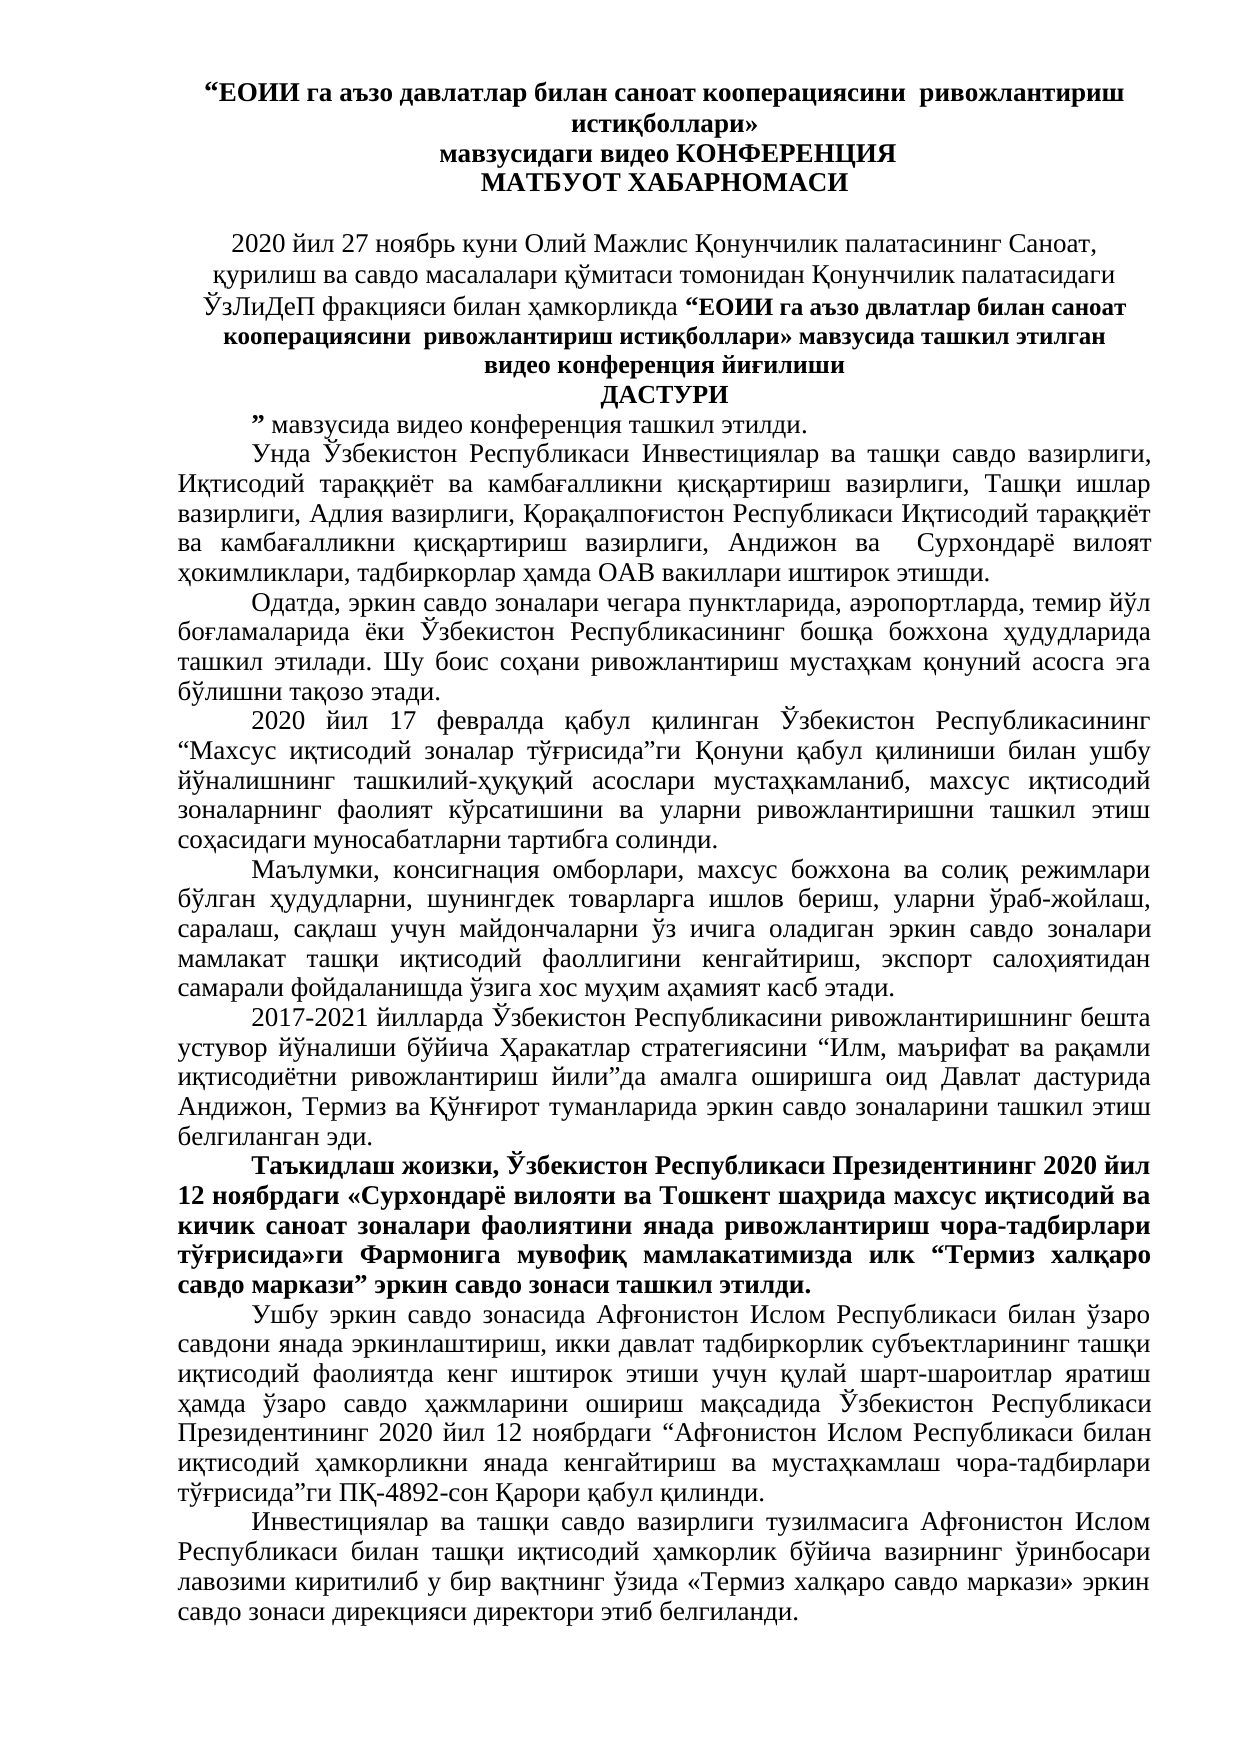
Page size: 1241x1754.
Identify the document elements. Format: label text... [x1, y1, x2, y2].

text 2017-2021 йилларда Ўзбекистон Республикасини ривожлантиришнинг бешта устувор йўналиши бўйича Ҳаракатлар стратегиясини “Илм, маърифат ва рақамли иқтисодиётни ривожлантириш йили”да амалга оширишга оид Давлат дастурида Андижон, Термиз ва Қўнғирот туманларида эркин савдо зоналарини ташкил этиш белгиланган эди. [177, 1003, 1152, 1151]
text мавзусидаги видео КОНФЕРЕНЦИЯ [177, 138, 1152, 168]
text “ЕОИИ га аъзо давлатлар билан саноат кооперациясини ривожлантириш истиқболлари» [177, 74, 1152, 138]
text 2020 йил 17 февралда қабул қилинган Ўзбекистон Республикасининг “Махсус иқтисодий зоналар тўғрисида”ги Қонуни қабул қилиниши билан ушбу йўналишнинг ташкилий-ҳуқуқий асослари мустаҳкамланиб, махсус иқтисодий зоналарнинг фаолият кўрсатишини ва уларни ривожлантиришни ташкил этиш соҳасидаги муносабатларни тартибга солинди. [177, 706, 1152, 854]
text видео конференция йиғилиши [177, 349, 1152, 379]
text Маълумки, консигнация омборлари, махсус божхона ва солиқ режимлари бўлган ҳудудларни, шунингдек товарларга ишлов бериш, уларни ўраб-жойлаш, саралаш, сақлаш учун майдончаларни ўз ичига оладиган эркин савдо зоналари мамлакат ташқи иқтисодий фаоллигини кенгайтириш, экспорт салоҳиятидан самарали фойдаланишда ўзига хос муҳим аҳамият касб этади. [177, 854, 1152, 1003]
text Инвестициялар ва ташқи савдо вазирлиги тузилмасига Афғонистон Ислом Республикаси билан ташқи иқтисодий ҳамкорлик бўйича вазирнинг ўринбосари лавозими киритилиб у бир вақтнинг ўзида «Термиз халқаро савдо маркази» эркин савдо зонаси дирекцияси директори этиб белгиланди. [177, 1507, 1152, 1626]
text 2020 йил 27 ноябрь куни Олий Мажлис Қонунчилик палатасининг Саноат, қурилиш ва савдо масалалари қўмитаси томонидан Қонунчилик палатасидаги ЎзЛиДеП фракцияси билан ҳамкорликда “ЕОИИ га аъзо двлатлар билан саноат кооперациясини ривожлантириш истиқболлари» мавзусида ташкил этилган [177, 227, 1152, 349]
text Унда Ўзбекистон Республикаси Инвестициялар ва ташқи савдо вазирлиги, Иқтисодий тараққиёт ва камбағалликни қисқартириш вазирлиги, Ташқи ишлар вазирлиги, Адлия вазирлиги, Қорақалпоғистон Республикаси Иқтисодий тараққиёт ва камбағалликни қисқартириш вазирлиги, Андижон ва Сурхондарё вилоят ҳокимликлари, тадбиркорлар ҳамда ОАВ вакиллари иштирок этишди. [177, 439, 1152, 587]
text МАТБУОТ ХАБАРНОМАСИ [177, 168, 1152, 198]
text Ушбу эркин савдо зонасида Афғонистон Ислом Республикаси билан ўзаро савдони янада эркинлаштириш, икки давлат тадбиркорлик субъектларининг ташқи иқтисодий фаолиятда кенг иштирок этиши учун қулай шарт-шароитлар яратиш ҳамда ўзаро савдо ҳажмларини ошириш мақсадида Ўзбекистон Республикаси Президентининг 2020 йил 12 ноябрдаги “Афғонистон Ислом Республикаси билан иқтисодий ҳамкорликни янада кенгайтириш ва мустаҳкамлаш чора-тадбирлари тўғрисида”ги ПҚ-4892-сон Қарори қабул қилинди. [177, 1299, 1152, 1507]
text Одатда, эркин савдо зоналари чегара пунктларида, аэропортларда, темир йўл боғламаларида ёки Ўзбекистон Республикасининг бошқа божхона ҳудудларида ташкил этилади. Шу боис соҳани ривожлантириш мустаҳкам қонуний асосга эга бўлишни тақозо этади. [177, 587, 1152, 706]
text ДАСТУРИ [177, 379, 1152, 409]
text Таъкидлаш жоизки, Ўзбекистон Республикаси Президентининг 2020 йил 12 ноябрдаги «Сурхондарё вилояти ва Тошкент шаҳрида махсус иқтисодий ва кичик саноат зоналари фаолиятини янада ривожлантириш чора-тадбирлари тўғрисида»ги Фармонига мувофиқ мамлакатимизда илк “Термиз халқаро савдо маркази” эркин савдо зонаси ташкил этилди. [177, 1151, 1152, 1299]
text ” мавзусида видео конференция ташкил этилди. [177, 409, 1152, 439]
